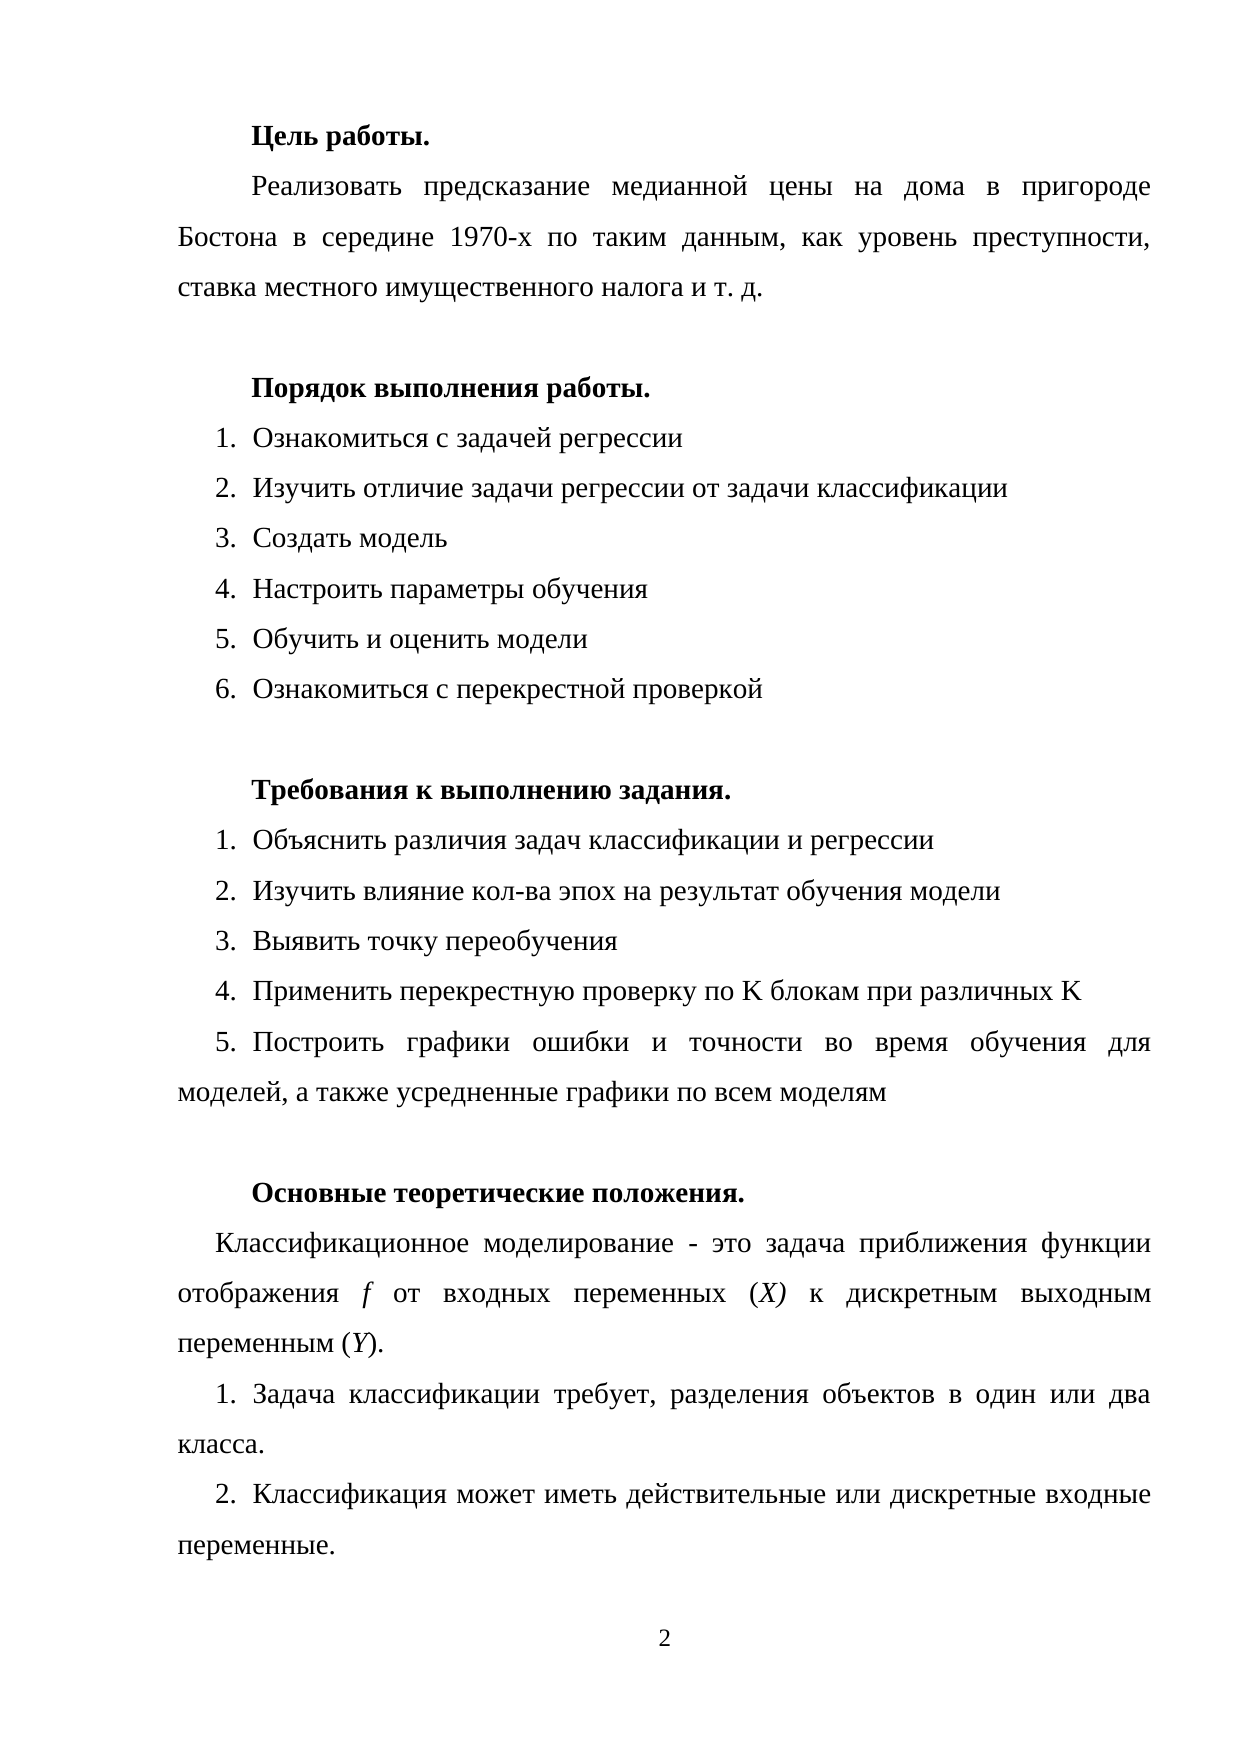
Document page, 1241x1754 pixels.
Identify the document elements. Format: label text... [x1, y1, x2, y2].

list Изучить влияние кол-ва эпох на результат обучения модели [215, 873, 1152, 906]
text Классификационное моделирование - это задача приближения функции отображения f от входных переменных (X) к дискретным выходным переменным (Y). [177, 1225, 1152, 1359]
list Задача классификации требует, разделения объектов в один или два класса. [177, 1376, 1152, 1460]
list Выявить точку переобучения [215, 923, 1152, 957]
text Реализовать предсказание медианной цены на дома в пригороде Бостона в середине 1970-х по таким данным, как уровень преступности, ставка местного имущественного налога и т. д. [177, 168, 1152, 303]
text Требования к выполнению задания. [177, 772, 1152, 806]
list Объяснить различия задач классификации и регрессии [215, 822, 1152, 856]
list Построить графики ошибки и точности во время обучения для моделей, а также усредненные графики по всем моделям [177, 1024, 1152, 1108]
list Классификация может иметь действительные или дискретные входные переменные. [177, 1477, 1152, 1560]
text Основные теоретические положения. [177, 1175, 1152, 1208]
list Применить перекрестную проверку по K блокам при различных K [215, 973, 1152, 1007]
text Порядок выполнения работы. [177, 370, 1152, 403]
list Ознакомиться с задачей регрессии [215, 420, 1152, 453]
list Обучить и оценить модели [215, 621, 1152, 655]
list Изучить отличие задачи регрессии от задачи классификации [215, 470, 1152, 504]
list Создать модель [215, 521, 1152, 554]
list Ознакомиться с перекрестной проверкой [215, 672, 1152, 705]
list Настроить параметры обучения [215, 571, 1152, 604]
text Цель работы. [177, 118, 1152, 152]
